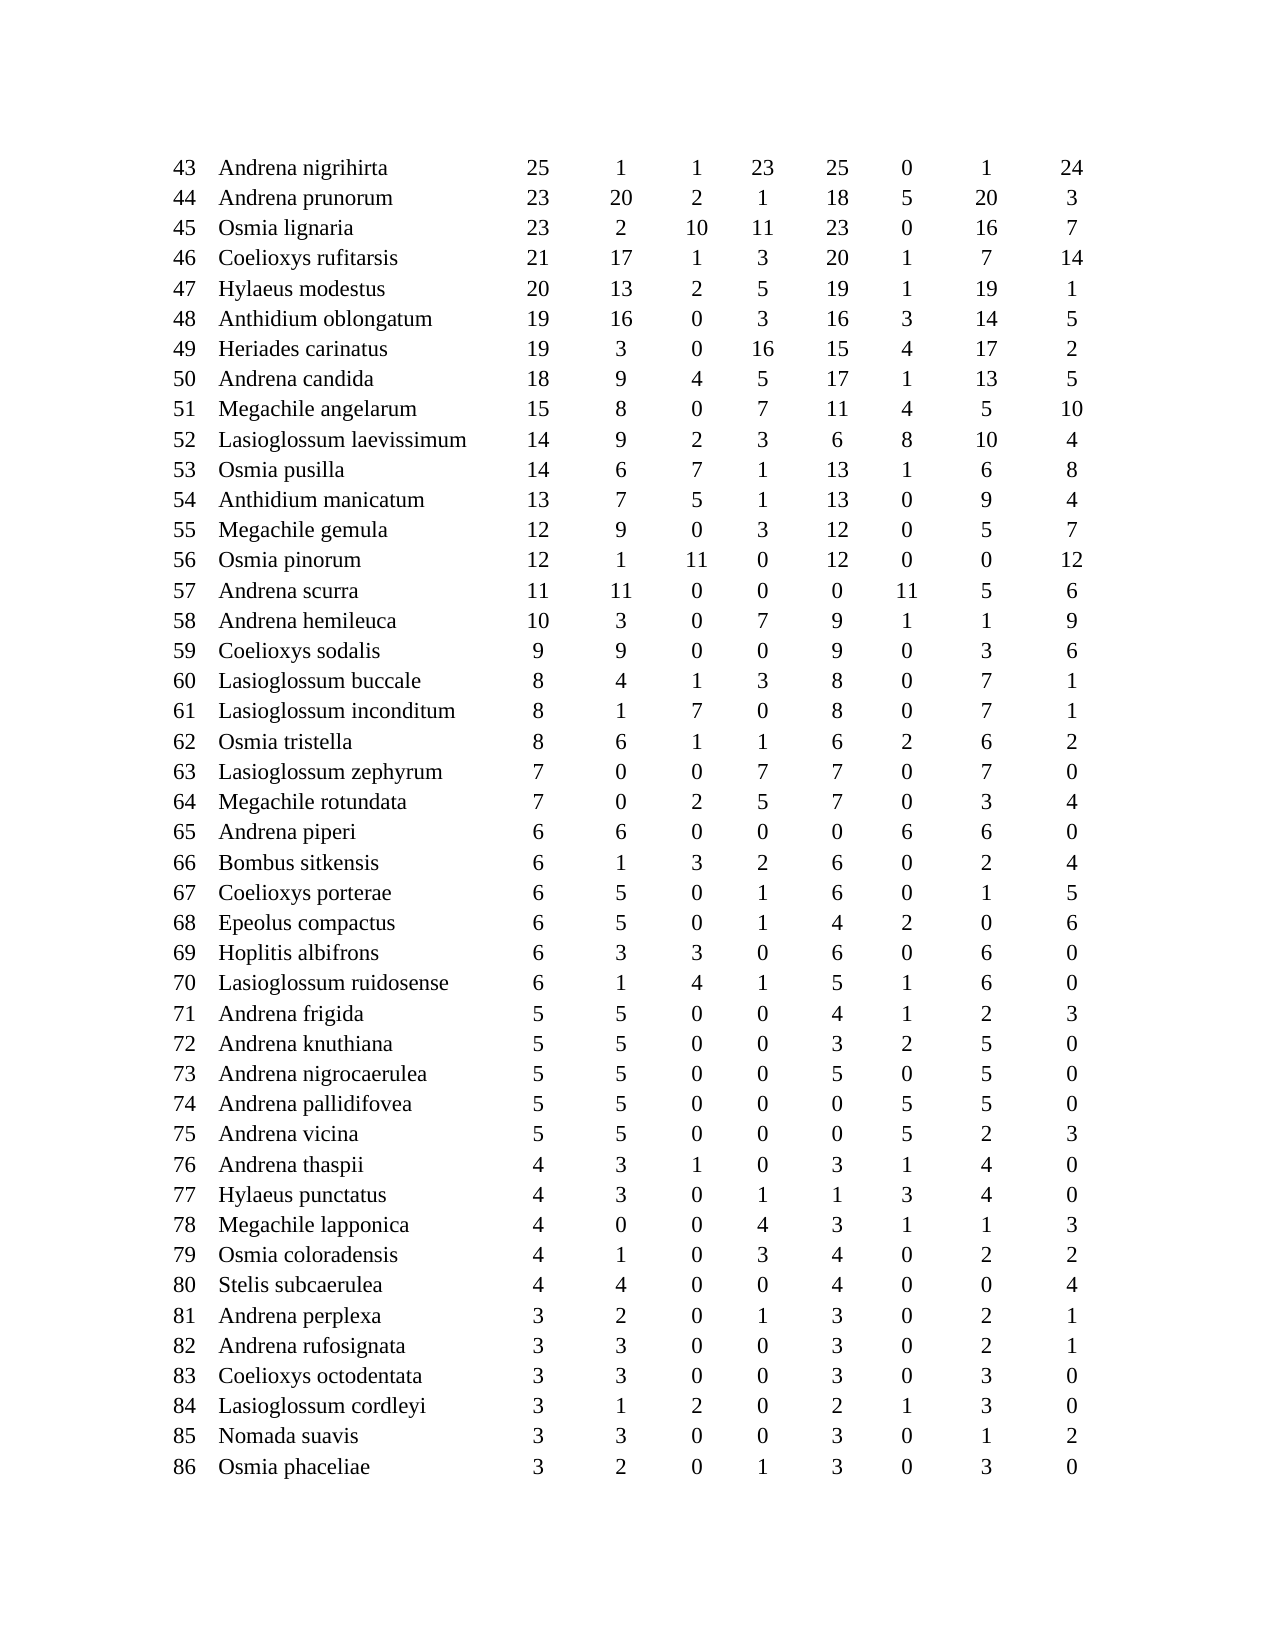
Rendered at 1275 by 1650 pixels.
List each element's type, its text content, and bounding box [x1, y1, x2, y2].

table_cell 49 [150, 331, 207, 361]
table_cell 13 [578, 271, 664, 301]
table_cell Stelis subcaerulea [207, 1268, 498, 1298]
table_cell 2 [879, 1026, 935, 1056]
table_cell 7 [578, 482, 664, 512]
table_cell 5 [879, 180, 935, 210]
table_cell 1 [578, 845, 664, 875]
table_cell 1 [578, 543, 664, 573]
table_cell 24 [1037, 150, 1106, 180]
table_cell 0 [664, 1086, 729, 1117]
table_cell Andrena perplexa [207, 1298, 498, 1328]
table_cell 11 [796, 392, 878, 422]
table_cell 2 [935, 1238, 1037, 1268]
table_cell 3 [729, 241, 796, 271]
table_cell 2 [796, 1389, 878, 1419]
table_cell 0 [729, 573, 796, 603]
table_cell 0 [664, 603, 729, 633]
table_cell 0 [1037, 815, 1106, 845]
table_cell 6 [796, 422, 878, 452]
table_cell 5 [729, 784, 796, 814]
table_cell 15 [796, 331, 878, 361]
table_cell 2 [664, 784, 729, 814]
table_cell 0 [578, 1207, 664, 1237]
table_cell 5 [935, 513, 1037, 543]
table_cell 0 [578, 784, 664, 814]
table_cell 1 [1037, 664, 1106, 694]
table_cell 8 [796, 694, 878, 724]
table_cell 0 [879, 210, 935, 241]
table_cell 19 [498, 331, 578, 361]
table_cell 0 [879, 1056, 935, 1086]
table_cell 6 [796, 935, 878, 966]
table_cell 7 [729, 754, 796, 784]
table_cell Megachile angelarum [207, 392, 498, 422]
table_cell 77 [150, 1177, 207, 1207]
table_cell 6 [796, 845, 878, 875]
table_cell 5 [498, 1056, 578, 1086]
table_cell 70 [150, 966, 207, 996]
table_cell 54 [150, 482, 207, 512]
table_cell 5 [729, 361, 796, 392]
table_cell Lasioglossum zephyrum [207, 754, 498, 784]
table_cell 4 [729, 1207, 796, 1237]
table_cell Coelioxys octodentata [207, 1358, 498, 1388]
table_cell 6 [796, 724, 878, 754]
table_cell 4 [578, 1268, 664, 1298]
table_cell 44 [150, 180, 207, 210]
table_cell 55 [150, 513, 207, 543]
table_cell 5 [578, 1026, 664, 1056]
table_cell 0 [796, 815, 878, 845]
table_cell 0 [729, 935, 796, 966]
table_cell 1 [935, 150, 1037, 180]
table_cell 65 [150, 815, 207, 845]
table_cell 64 [150, 784, 207, 814]
table_cell 16 [796, 301, 878, 331]
table_cell 7 [729, 603, 796, 633]
table_cell Andrena thaspii [207, 1147, 498, 1177]
table_cell 5 [796, 1056, 878, 1086]
table_cell 5 [935, 1086, 1037, 1117]
table_cell 6 [1037, 905, 1106, 935]
table_cell 1 [879, 241, 935, 271]
table_cell 5 [796, 966, 878, 996]
table_cell 0 [729, 1147, 796, 1177]
table_cell Andrena knuthiana [207, 1026, 498, 1056]
table_cell 0 [664, 573, 729, 603]
table_cell 3 [1037, 1117, 1106, 1147]
table_cell 3 [935, 1389, 1037, 1419]
table_cell 3 [879, 301, 935, 331]
table_cell 5 [578, 905, 664, 935]
table_cell 0 [879, 633, 935, 663]
table_cell 3 [879, 1177, 935, 1207]
table_cell 5 [498, 996, 578, 1026]
table_cell Coelioxys porterae [207, 875, 498, 905]
table_cell 1 [729, 905, 796, 935]
table_cell 0 [1037, 1147, 1106, 1177]
table_cell 0 [1037, 966, 1106, 996]
table_cell 12 [498, 543, 578, 573]
table_cell 1 [796, 1177, 878, 1207]
table_cell 6 [935, 935, 1037, 966]
table_cell 5 [578, 1086, 664, 1117]
table_cell 1 [578, 966, 664, 996]
table_cell Epeolus compactus [207, 905, 498, 935]
table_cell 2 [879, 724, 935, 754]
table_cell 0 [729, 694, 796, 724]
table_cell 0 [664, 1117, 729, 1147]
table_cell 76 [150, 1147, 207, 1177]
table_cell 0 [578, 754, 664, 784]
table_cell 10 [498, 603, 578, 633]
table_cell 16 [578, 301, 664, 331]
table_cell 50 [150, 361, 207, 392]
table_cell 4 [1037, 784, 1106, 814]
table_cell 85 [150, 1419, 207, 1449]
table_cell 7 [935, 694, 1037, 724]
table_cell 2 [935, 1117, 1037, 1147]
table_cell 0 [879, 935, 935, 966]
table_cell 4 [879, 331, 935, 361]
table_cell Osmia pinorum [207, 543, 498, 573]
table_cell 3 [796, 1207, 878, 1237]
table_cell 6 [578, 815, 664, 845]
table_cell Andrena vicina [207, 1117, 498, 1147]
table_cell 0 [664, 754, 729, 784]
table_cell Osmia tristella [207, 724, 498, 754]
table_cell 3 [729, 664, 796, 694]
table_cell 0 [1037, 1358, 1106, 1388]
table_cell 1 [729, 724, 796, 754]
table_cell 4 [879, 392, 935, 422]
table_cell 0 [664, 513, 729, 543]
table_cell 0 [664, 392, 729, 422]
table_cell 3 [796, 1147, 878, 1177]
table_cell Lasioglossum buccale [207, 664, 498, 694]
table_cell 3 [498, 1419, 578, 1449]
table_cell 6 [935, 452, 1037, 482]
table_cell Andrena pallidifovea [207, 1086, 498, 1117]
table_cell 16 [729, 331, 796, 361]
table_cell 5 [935, 573, 1037, 603]
table_cell 9 [1037, 603, 1106, 633]
table_cell 1 [935, 1207, 1037, 1237]
table_cell 4 [796, 905, 878, 935]
table_cell 61 [150, 694, 207, 724]
table_cell 59 [150, 633, 207, 663]
table_cell 7 [935, 754, 1037, 784]
table_cell 5 [1037, 875, 1106, 905]
table_cell 17 [796, 361, 878, 392]
table_cell 9 [578, 361, 664, 392]
table_cell 1 [664, 241, 729, 271]
table_cell 5 [879, 1086, 935, 1117]
table_cell 0 [879, 1358, 935, 1388]
table_cell 0 [729, 1117, 796, 1147]
table_cell 6 [498, 905, 578, 935]
table_cell 10 [1037, 392, 1106, 422]
table_cell 0 [879, 482, 935, 512]
table_cell 3 [578, 331, 664, 361]
table_cell 3 [578, 1177, 664, 1207]
table_cell 1 [935, 875, 1037, 905]
table_cell 0 [664, 1298, 729, 1328]
table_cell 1 [729, 966, 796, 996]
table_cell Osmia phaceliae [207, 1449, 498, 1479]
table_cell 10 [935, 422, 1037, 452]
table_cell 20 [498, 271, 578, 301]
table_cell 3 [1037, 1207, 1106, 1237]
table_cell 17 [578, 241, 664, 271]
table_cell 11 [879, 573, 935, 603]
table_cell 0 [879, 1328, 935, 1358]
table_cell 1 [1037, 1298, 1106, 1328]
table_cell 7 [1037, 210, 1106, 241]
table_cell 84 [150, 1389, 207, 1419]
table_cell 5 [578, 996, 664, 1026]
table_cell 2 [729, 845, 796, 875]
table_cell 1 [729, 1298, 796, 1328]
table_cell 19 [796, 271, 878, 301]
table_cell 0 [1037, 1026, 1106, 1056]
table_cell 45 [150, 210, 207, 241]
table_cell 2 [1037, 1419, 1106, 1449]
table_cell 3 [664, 935, 729, 966]
table_cell 14 [935, 301, 1037, 331]
table_cell 2 [935, 1298, 1037, 1328]
table_cell Megachile gemula [207, 513, 498, 543]
table_cell 0 [879, 875, 935, 905]
table_cell 56 [150, 543, 207, 573]
table_cell 1 [1037, 271, 1106, 301]
table_cell 0 [1037, 1086, 1106, 1117]
table_cell 1 [578, 150, 664, 180]
table_cell 2 [1037, 331, 1106, 361]
table_cell 9 [796, 603, 878, 633]
table_cell 0 [879, 543, 935, 573]
table_cell 18 [796, 180, 878, 210]
table_cell 2 [935, 845, 1037, 875]
table_cell 0 [1037, 1177, 1106, 1207]
table_cell 5 [578, 1056, 664, 1086]
table_cell 6 [498, 935, 578, 966]
table_cell 46 [150, 241, 207, 271]
table_cell 3 [796, 1419, 878, 1449]
table_cell 4 [935, 1147, 1037, 1177]
table_cell 6 [879, 815, 935, 845]
table_cell 1 [729, 875, 796, 905]
table_cell 58 [150, 603, 207, 633]
table_cell Andrena candida [207, 361, 498, 392]
table_cell 0 [664, 1238, 729, 1268]
table_cell 0 [729, 815, 796, 845]
table_cell 82 [150, 1328, 207, 1358]
table_cell 13 [796, 482, 878, 512]
table_cell 0 [879, 1419, 935, 1449]
table_cell 0 [664, 1207, 729, 1237]
table_cell 3 [664, 845, 729, 875]
table_cell 8 [879, 422, 935, 452]
table_cell 63 [150, 754, 207, 784]
table_cell 1 [1037, 1328, 1106, 1358]
table_cell 20 [935, 180, 1037, 210]
table_cell 0 [796, 1117, 878, 1147]
table_cell 6 [578, 452, 664, 482]
table_cell 81 [150, 1298, 207, 1328]
table_cell 69 [150, 935, 207, 966]
table_cell 6 [935, 966, 1037, 996]
table_cell 23 [498, 180, 578, 210]
table_cell 5 [498, 1086, 578, 1117]
table_cell 0 [729, 1086, 796, 1117]
table_cell 7 [935, 241, 1037, 271]
table_cell 78 [150, 1207, 207, 1237]
table_cell 0 [664, 1026, 729, 1056]
table_cell 9 [498, 633, 578, 663]
table_cell 3 [578, 935, 664, 966]
table_cell 10 [664, 210, 729, 241]
table_cell Andrena hemileuca [207, 603, 498, 633]
table_cell 4 [796, 1238, 878, 1268]
table_cell 3 [578, 1419, 664, 1449]
table_cell 7 [796, 754, 878, 784]
table_cell 2 [664, 180, 729, 210]
table_cell 4 [664, 966, 729, 996]
table_cell 4 [498, 1177, 578, 1207]
table_cell 1 [729, 1177, 796, 1207]
table_cell 5 [935, 1056, 1037, 1086]
table_cell 3 [578, 1358, 664, 1388]
table_cell 7 [498, 784, 578, 814]
table_cell 7 [664, 452, 729, 482]
table_cell Anthidium oblongatum [207, 301, 498, 331]
table_cell 43 [150, 150, 207, 180]
table_cell 21 [498, 241, 578, 271]
table_cell 47 [150, 271, 207, 301]
table_cell 3 [498, 1389, 578, 1419]
table_cell 1 [729, 452, 796, 482]
table_cell 3 [796, 1449, 878, 1479]
table_cell Andrena nigrocaerulea [207, 1056, 498, 1086]
table_cell 19 [935, 271, 1037, 301]
table_cell 18 [498, 361, 578, 392]
table_cell 1 [664, 664, 729, 694]
table_cell Osmia pusilla [207, 452, 498, 482]
table_cell 6 [498, 845, 578, 875]
table_cell 0 [729, 1358, 796, 1388]
table_cell 14 [498, 452, 578, 482]
table_cell 3 [498, 1358, 578, 1388]
table_cell 0 [1037, 1389, 1106, 1419]
table_cell 0 [935, 905, 1037, 935]
table_cell 5 [935, 1026, 1037, 1056]
table_cell 4 [1037, 422, 1106, 452]
table_cell 1 [879, 966, 935, 996]
table_cell 67 [150, 875, 207, 905]
table_cell 83 [150, 1358, 207, 1388]
table_cell 0 [1037, 935, 1106, 966]
table_cell 4 [498, 1147, 578, 1177]
table_cell 0 [664, 1268, 729, 1298]
table_cell 5 [664, 482, 729, 512]
table_cell 4 [796, 1268, 878, 1298]
table_cell 0 [879, 754, 935, 784]
table_cell 48 [150, 301, 207, 331]
table_cell 12 [796, 513, 878, 543]
table_cell 13 [498, 482, 578, 512]
table_cell 0 [796, 573, 878, 603]
table_cell Lasioglossum inconditum [207, 694, 498, 724]
table_cell 4 [1037, 482, 1106, 512]
table_cell 60 [150, 664, 207, 694]
table_cell 7 [935, 664, 1037, 694]
table_cell 0 [664, 905, 729, 935]
table_cell Megachile rotundata [207, 784, 498, 814]
table_cell 8 [498, 664, 578, 694]
table_cell 4 [498, 1238, 578, 1268]
table_cell 11 [729, 210, 796, 241]
table_cell 3 [578, 1328, 664, 1358]
table_cell 1 [729, 1449, 796, 1479]
table_cell 0 [664, 1449, 729, 1479]
table_cell 13 [796, 452, 878, 482]
table_cell Lasioglossum ruidosense [207, 966, 498, 996]
table_cell Coelioxys sodalis [207, 633, 498, 663]
table_cell 0 [729, 1419, 796, 1449]
table_cell 13 [935, 361, 1037, 392]
table_cell 6 [498, 875, 578, 905]
table_cell 8 [578, 392, 664, 422]
table_cell 5 [498, 1026, 578, 1056]
table_cell Andrena prunorum [207, 180, 498, 210]
table_cell 3 [796, 1358, 878, 1388]
table_cell 9 [578, 633, 664, 663]
table_cell Bombus sitkensis [207, 845, 498, 875]
table_cell 14 [1037, 241, 1106, 271]
table_cell 0 [729, 633, 796, 663]
table_cell 1 [879, 1389, 935, 1419]
table_cell 3 [796, 1328, 878, 1358]
table_cell Lasioglossum cordleyi [207, 1389, 498, 1419]
table_cell 1 [879, 361, 935, 392]
table_cell 73 [150, 1056, 207, 1086]
table_cell 0 [729, 543, 796, 573]
table_cell 4 [1037, 845, 1106, 875]
table_cell 12 [1037, 543, 1106, 573]
table_cell 0 [729, 1026, 796, 1056]
table_cell 57 [150, 573, 207, 603]
table_cell 0 [879, 694, 935, 724]
table_cell 0 [664, 1177, 729, 1207]
table_cell 6 [796, 875, 878, 905]
table_cell 2 [935, 1328, 1037, 1358]
table_cell 3 [796, 1298, 878, 1328]
table_cell 71 [150, 996, 207, 1026]
table_cell 11 [664, 543, 729, 573]
table_cell 9 [578, 422, 664, 452]
table_cell 0 [879, 1268, 935, 1298]
table_cell 3 [729, 422, 796, 452]
table_cell 0 [935, 543, 1037, 573]
table_cell 7 [498, 754, 578, 784]
table_cell 3 [578, 603, 664, 633]
table_cell 1 [664, 150, 729, 180]
table_cell 0 [935, 1268, 1037, 1298]
table_cell 3 [1037, 180, 1106, 210]
table_cell 9 [935, 482, 1037, 512]
table_cell 74 [150, 1086, 207, 1117]
table_cell 15 [498, 392, 578, 422]
table_cell 11 [498, 573, 578, 603]
table_cell Coelioxys rufitarsis [207, 241, 498, 271]
table_cell 3 [729, 1238, 796, 1268]
table_cell 7 [796, 784, 878, 814]
table_cell 5 [498, 1117, 578, 1147]
table_cell 8 [1037, 452, 1106, 482]
table_cell 0 [879, 784, 935, 814]
table_cell 16 [935, 210, 1037, 241]
table_cell 2 [935, 996, 1037, 1026]
table_cell 2 [879, 905, 935, 935]
table_cell Hoplitis albifrons [207, 935, 498, 966]
table_cell 5 [729, 271, 796, 301]
table_cell 23 [729, 150, 796, 180]
table_cell 5 [1037, 301, 1106, 331]
table_cell 3 [498, 1449, 578, 1479]
table_cell 8 [498, 694, 578, 724]
table_cell 5 [578, 1117, 664, 1147]
table_cell 75 [150, 1117, 207, 1147]
table_cell 0 [664, 1358, 729, 1388]
table_cell 23 [796, 210, 878, 241]
table_cell 20 [796, 241, 878, 271]
table_cell 5 [879, 1117, 935, 1147]
table_cell Andrena frigida [207, 996, 498, 1026]
table_cell Nomada suavis [207, 1419, 498, 1449]
table_cell 12 [796, 543, 878, 573]
table_cell 6 [578, 724, 664, 754]
table_cell Andrena rufosignata [207, 1328, 498, 1358]
table_cell Osmia lignaria [207, 210, 498, 241]
table_cell Andrena nigrihirta [207, 150, 498, 180]
table_cell 23 [498, 210, 578, 241]
table_cell 62 [150, 724, 207, 754]
table_cell 20 [578, 180, 664, 210]
table_cell Andrena scurra [207, 573, 498, 603]
table_cell 0 [1037, 1056, 1106, 1086]
table_cell 6 [1037, 633, 1106, 663]
table_cell 3 [729, 513, 796, 543]
table_cell 4 [796, 996, 878, 1026]
table_cell Anthidium manicatum [207, 482, 498, 512]
table_cell 79 [150, 1238, 207, 1268]
table_cell Andrena piperi [207, 815, 498, 845]
table_cell 14 [498, 422, 578, 452]
table_cell Osmia coloradensis [207, 1238, 498, 1268]
table_cell 7 [729, 392, 796, 422]
table_cell 1 [729, 180, 796, 210]
table_cell 1 [935, 603, 1037, 633]
table_cell Megachile lapponica [207, 1207, 498, 1237]
table_cell 1 [578, 1238, 664, 1268]
table_cell 12 [498, 513, 578, 543]
table_cell 2 [578, 1298, 664, 1328]
table_cell 17 [935, 331, 1037, 361]
table_cell 72 [150, 1026, 207, 1056]
table_cell 5 [935, 392, 1037, 422]
table_cell 1 [879, 1207, 935, 1237]
table_cell 3 [729, 301, 796, 331]
table_cell 1 [879, 1147, 935, 1177]
table_cell 6 [935, 815, 1037, 845]
table_cell 4 [498, 1207, 578, 1237]
table_cell 1 [879, 271, 935, 301]
table_cell 1 [664, 1147, 729, 1177]
table_cell 0 [664, 1419, 729, 1449]
table_cell 0 [664, 875, 729, 905]
table_cell 0 [879, 150, 935, 180]
table_cell 3 [498, 1298, 578, 1328]
table_cell 0 [729, 996, 796, 1026]
table_cell 0 [796, 1086, 878, 1117]
table_cell 1 [879, 996, 935, 1026]
table_cell 0 [879, 664, 935, 694]
table_cell 80 [150, 1268, 207, 1298]
table_cell 2 [664, 1389, 729, 1419]
table_cell 7 [1037, 513, 1106, 543]
table_cell 68 [150, 905, 207, 935]
table_cell 0 [729, 1328, 796, 1358]
table_cell 1 [578, 1389, 664, 1419]
table_cell 4 [935, 1177, 1037, 1207]
table_cell 2 [664, 422, 729, 452]
table_cell 4 [1037, 1268, 1106, 1298]
table_cell Heriades carinatus [207, 331, 498, 361]
table_cell 0 [664, 331, 729, 361]
table_cell 25 [796, 150, 878, 180]
table_cell 2 [578, 210, 664, 241]
table_cell 1 [935, 1419, 1037, 1449]
table_cell Lasioglossum laevissimum [207, 422, 498, 452]
table_cell 0 [664, 815, 729, 845]
table_cell 52 [150, 422, 207, 452]
table_cell 4 [578, 664, 664, 694]
table_cell 0 [879, 845, 935, 875]
table_cell 1 [879, 603, 935, 633]
table_cell 4 [664, 361, 729, 392]
table_cell 5 [578, 875, 664, 905]
table_cell 3 [935, 633, 1037, 663]
table_cell 53 [150, 452, 207, 482]
table_cell 0 [729, 1268, 796, 1298]
table_cell 0 [879, 513, 935, 543]
table_cell 9 [796, 633, 878, 663]
table_cell 11 [578, 573, 664, 603]
table_cell 25 [498, 150, 578, 180]
table_cell 86 [150, 1449, 207, 1479]
table_cell 4 [498, 1268, 578, 1298]
table_cell 1 [578, 694, 664, 724]
table_cell 6 [935, 724, 1037, 754]
table_cell 3 [1037, 996, 1106, 1026]
table_cell 5 [1037, 361, 1106, 392]
table_cell 0 [664, 633, 729, 663]
table_cell 8 [498, 724, 578, 754]
table_cell Hylaeus modestus [207, 271, 498, 301]
table_cell 19 [498, 301, 578, 331]
table_cell 66 [150, 845, 207, 875]
table_cell 6 [498, 966, 578, 996]
table_cell 3 [935, 784, 1037, 814]
table_cell 3 [935, 1358, 1037, 1388]
table_cell 0 [879, 1298, 935, 1328]
table_cell 1 [664, 724, 729, 754]
table_cell 2 [664, 271, 729, 301]
table_cell 0 [664, 996, 729, 1026]
table_cell 2 [1037, 1238, 1106, 1268]
table_cell 3 [935, 1449, 1037, 1479]
table_cell 2 [578, 1449, 664, 1479]
table_cell 1 [879, 452, 935, 482]
table_cell 3 [578, 1147, 664, 1177]
table_cell 9 [578, 513, 664, 543]
table_cell 2 [1037, 724, 1106, 754]
table_cell 0 [664, 301, 729, 331]
table_cell 0 [1037, 1449, 1106, 1479]
table_cell Hylaeus punctatus [207, 1177, 498, 1207]
table_cell 6 [1037, 573, 1106, 603]
table_cell 0 [664, 1056, 729, 1086]
table_cell 0 [879, 1449, 935, 1479]
table_cell 7 [664, 694, 729, 724]
table_cell 0 [879, 1238, 935, 1268]
table_cell 0 [664, 1328, 729, 1358]
table_cell 6 [498, 815, 578, 845]
table_cell 0 [1037, 754, 1106, 784]
table_cell 51 [150, 392, 207, 422]
table_cell 1 [729, 482, 796, 512]
table_cell 3 [796, 1026, 878, 1056]
table_cell 3 [498, 1328, 578, 1358]
table_cell 0 [729, 1389, 796, 1419]
table_cell 0 [729, 1056, 796, 1086]
table_cell 8 [796, 664, 878, 694]
table_cell 1 [1037, 694, 1106, 724]
